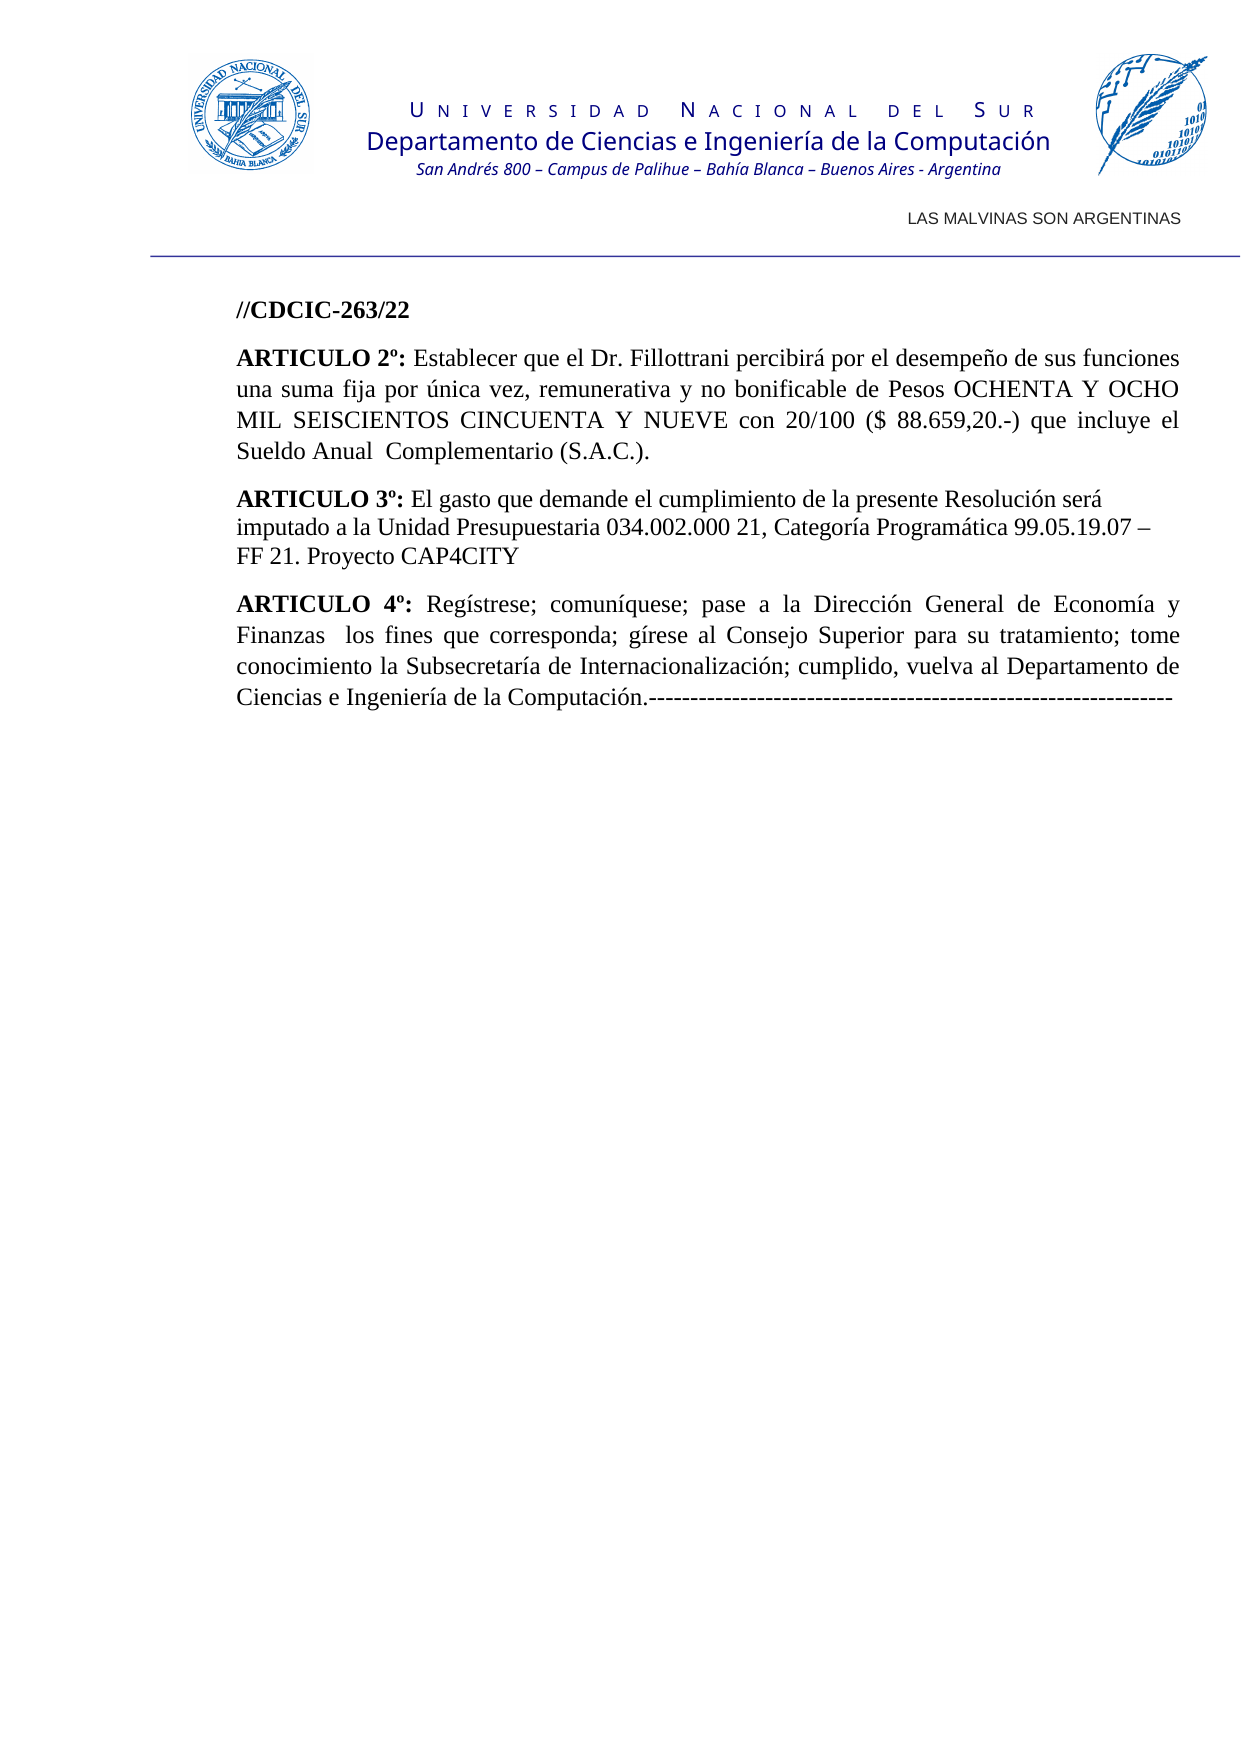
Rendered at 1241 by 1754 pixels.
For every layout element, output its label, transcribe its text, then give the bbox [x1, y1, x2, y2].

picture [1095, 53, 1209, 176]
text ARTICULO 4º: Regístrese; comuníquese; pase a la Dirección General de Economía y Finanzas los fines que corresponda; gírese al Consejo Superior para su tratamiento; tome conocimiento la Subsecretaría de Internacionalización; cumplido, vuelva al Departamento de Ciencias e Ingeniería de la Computación.--------------------------------------------------------------- [236, 589, 1181, 711]
text ARTICULO 2º: Establecer que el Dr. Fillottrani percibirá por el desempeño de sus funciones una suma fija por única vez, remunerativa y no bonificable de Pesos OCHENTA Y OCHO MIL SEISCIENTOS CINCUENTA Y NUEVE con 20/100 ($ 88.659,20.-) que incluye el Sueldo Anual Complementario (S.A.C.). [236, 343, 1181, 465]
picture [187, 53, 315, 174]
text //CDCIC-263/22 [236, 295, 1181, 324]
